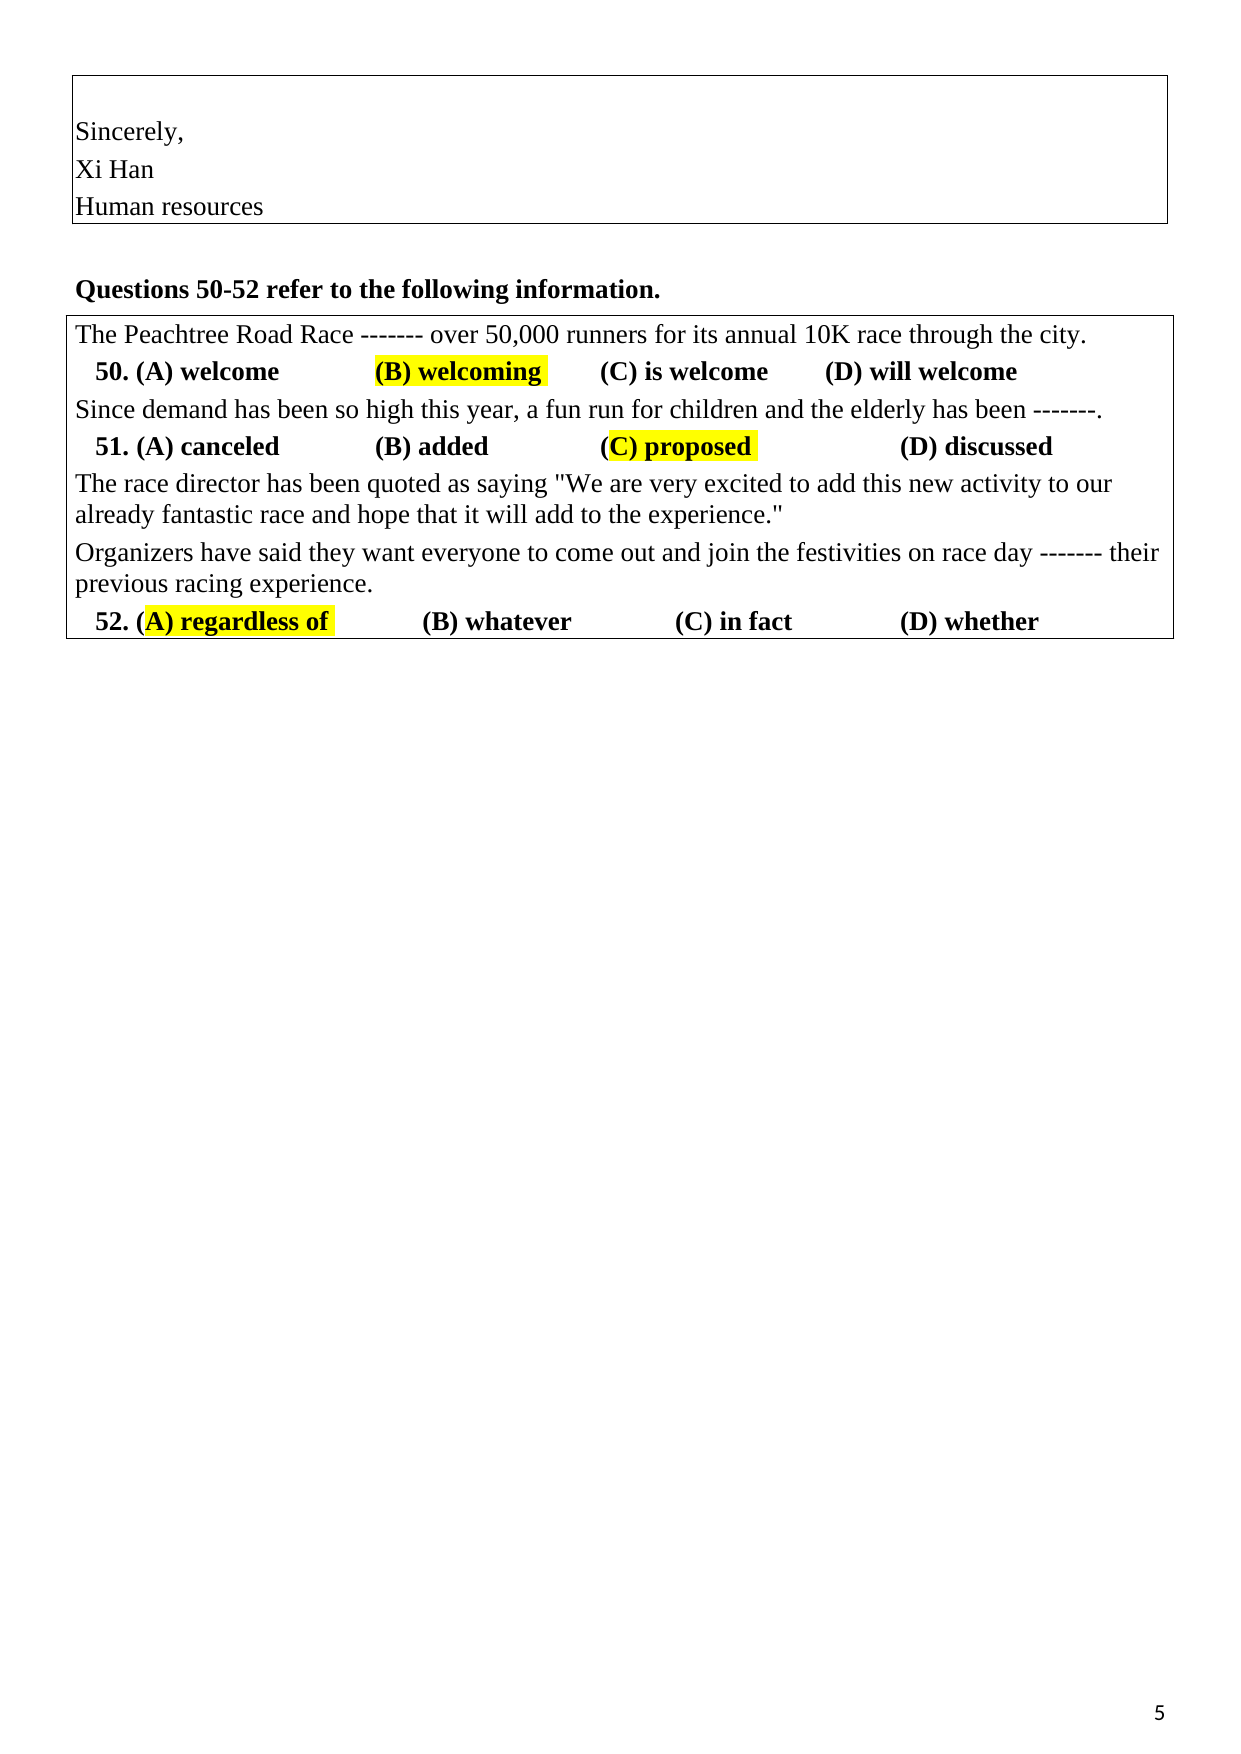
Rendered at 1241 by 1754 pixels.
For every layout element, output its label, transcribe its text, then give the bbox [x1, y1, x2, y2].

text Organizers have said they want everyone to come out and join the festivities on race day ------- their previous racing experience. [67, 533, 1173, 598]
text 50. (A) welcome (B) welcoming (C) is welcome (D) will welcome [67, 352, 1173, 386]
text 51. (A) canceled (B) added (C) proposed (D) discussed [67, 427, 1173, 461]
text Since demand has been so high this year, a fun run for children and the elderly has been -------. [67, 389, 1173, 424]
text The Peachtree Road Race ------- over 50,000 runners for its annual 10K race through the city. [67, 316, 1173, 349]
text Sincerely, [73, 112, 1167, 147]
text Xi Han [73, 150, 1167, 184]
text 52. (A) regardless of (B) whatever (C) in fact (D) whether [67, 601, 1173, 638]
text Questions 50-52 refer to the following information. [75, 273, 1165, 304]
text Human resources [73, 187, 1167, 223]
text The race director has been quoted as saying "We are very excited to add this new activity to our already fantastic race and hope that it will add to the experience." [67, 464, 1173, 530]
